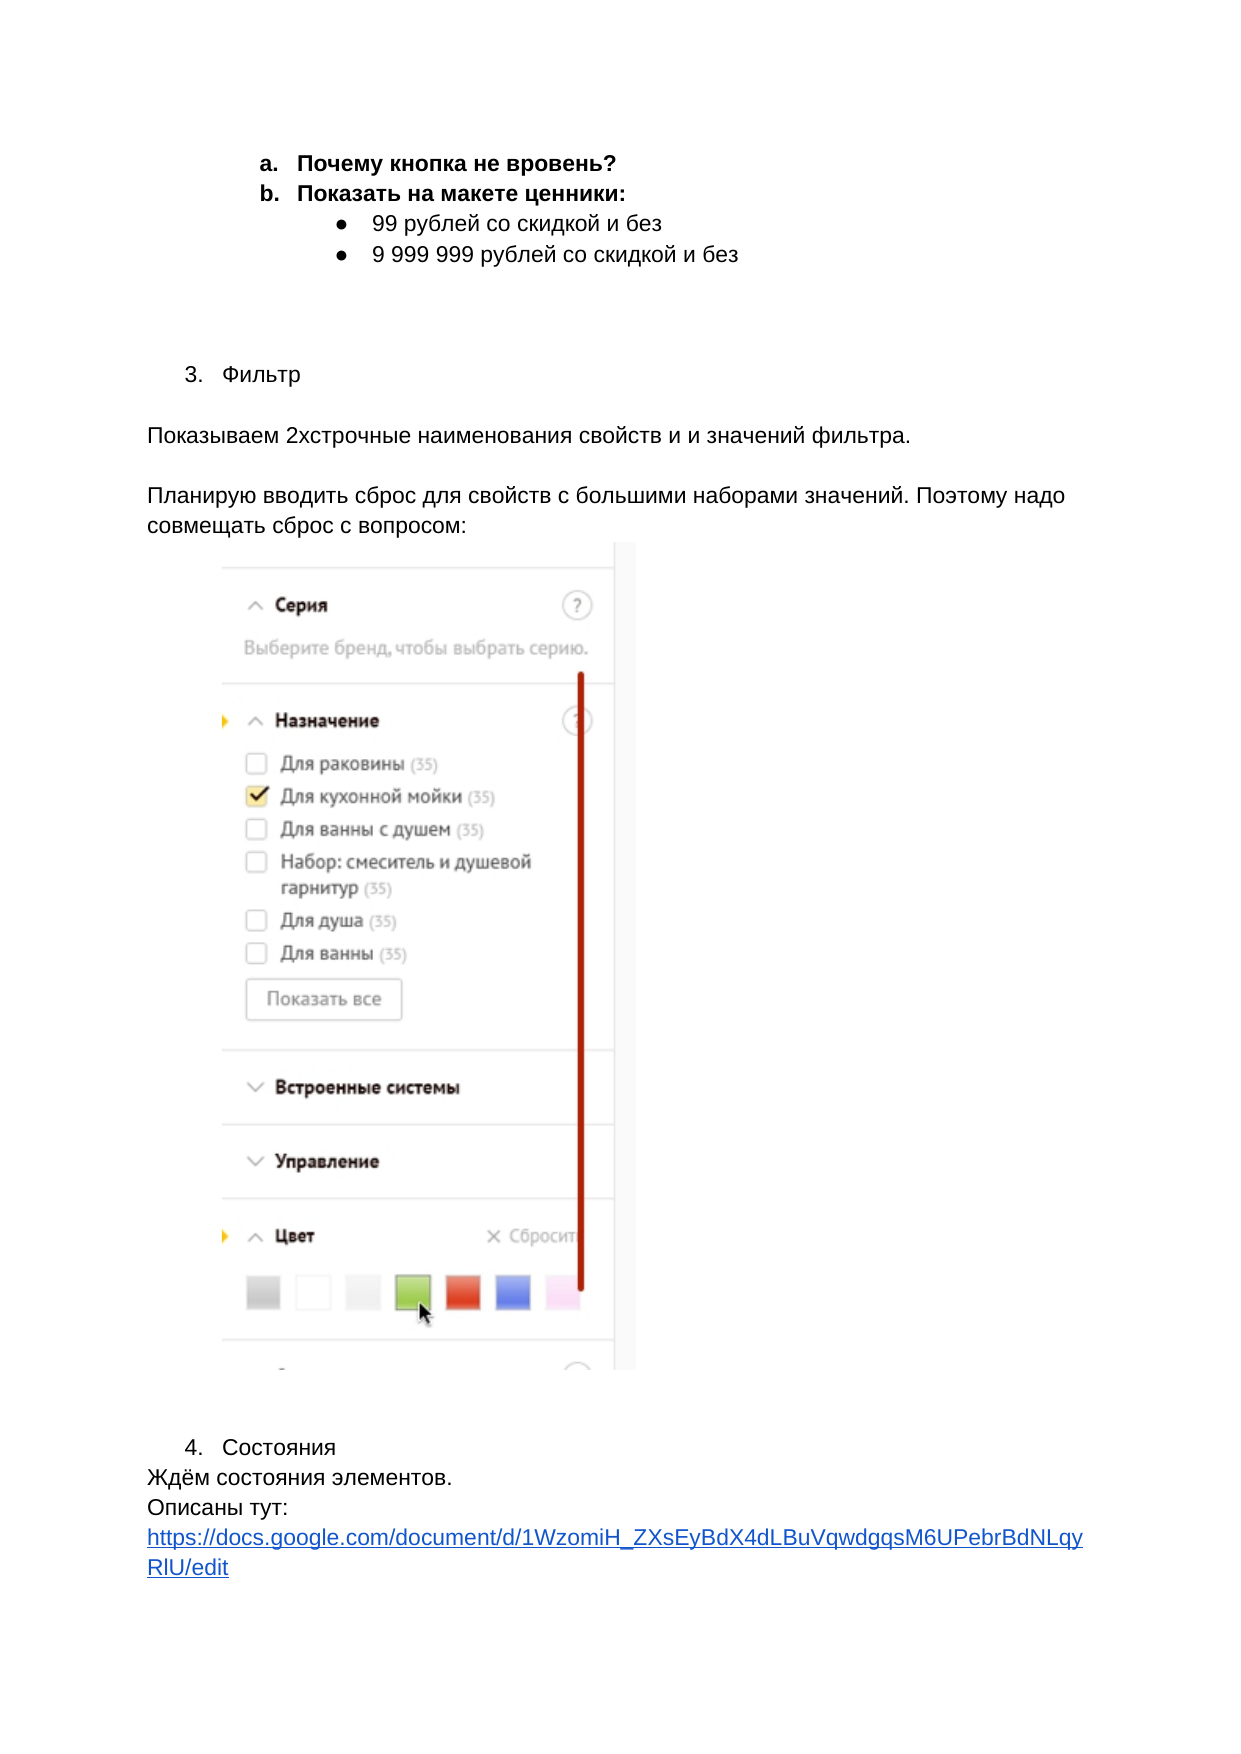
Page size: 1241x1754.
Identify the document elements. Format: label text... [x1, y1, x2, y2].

list 99 рублей со скидкой и без [334, 210, 1090, 237]
text Ждём состояния элементов. [147, 1464, 1090, 1490]
list Показать на макете ценники: [259, 180, 1090, 207]
text Описаны тут: https://docs.google.com/document/d/1WzomiH_ZXsEyBdX4dLBuVqwdgqsM6UPebrBdNLqyRlU/edit [147, 1494, 1090, 1581]
list Почему кнопка не вровень? [259, 150, 1090, 176]
picture [221, 542, 636, 1370]
list Состояния [184, 1433, 1090, 1460]
text Показываем 2хстрочные наименования свойств и и значений фильтра. [147, 422, 1090, 448]
list Фильтр [184, 361, 1090, 388]
text Планирую вводить сброс для свойств с большими наборами значений. Поэтому надо совмещать сброс с вопросом: [147, 482, 1090, 539]
list 9 999 999 рублей со скидкой и без [334, 241, 1090, 267]
